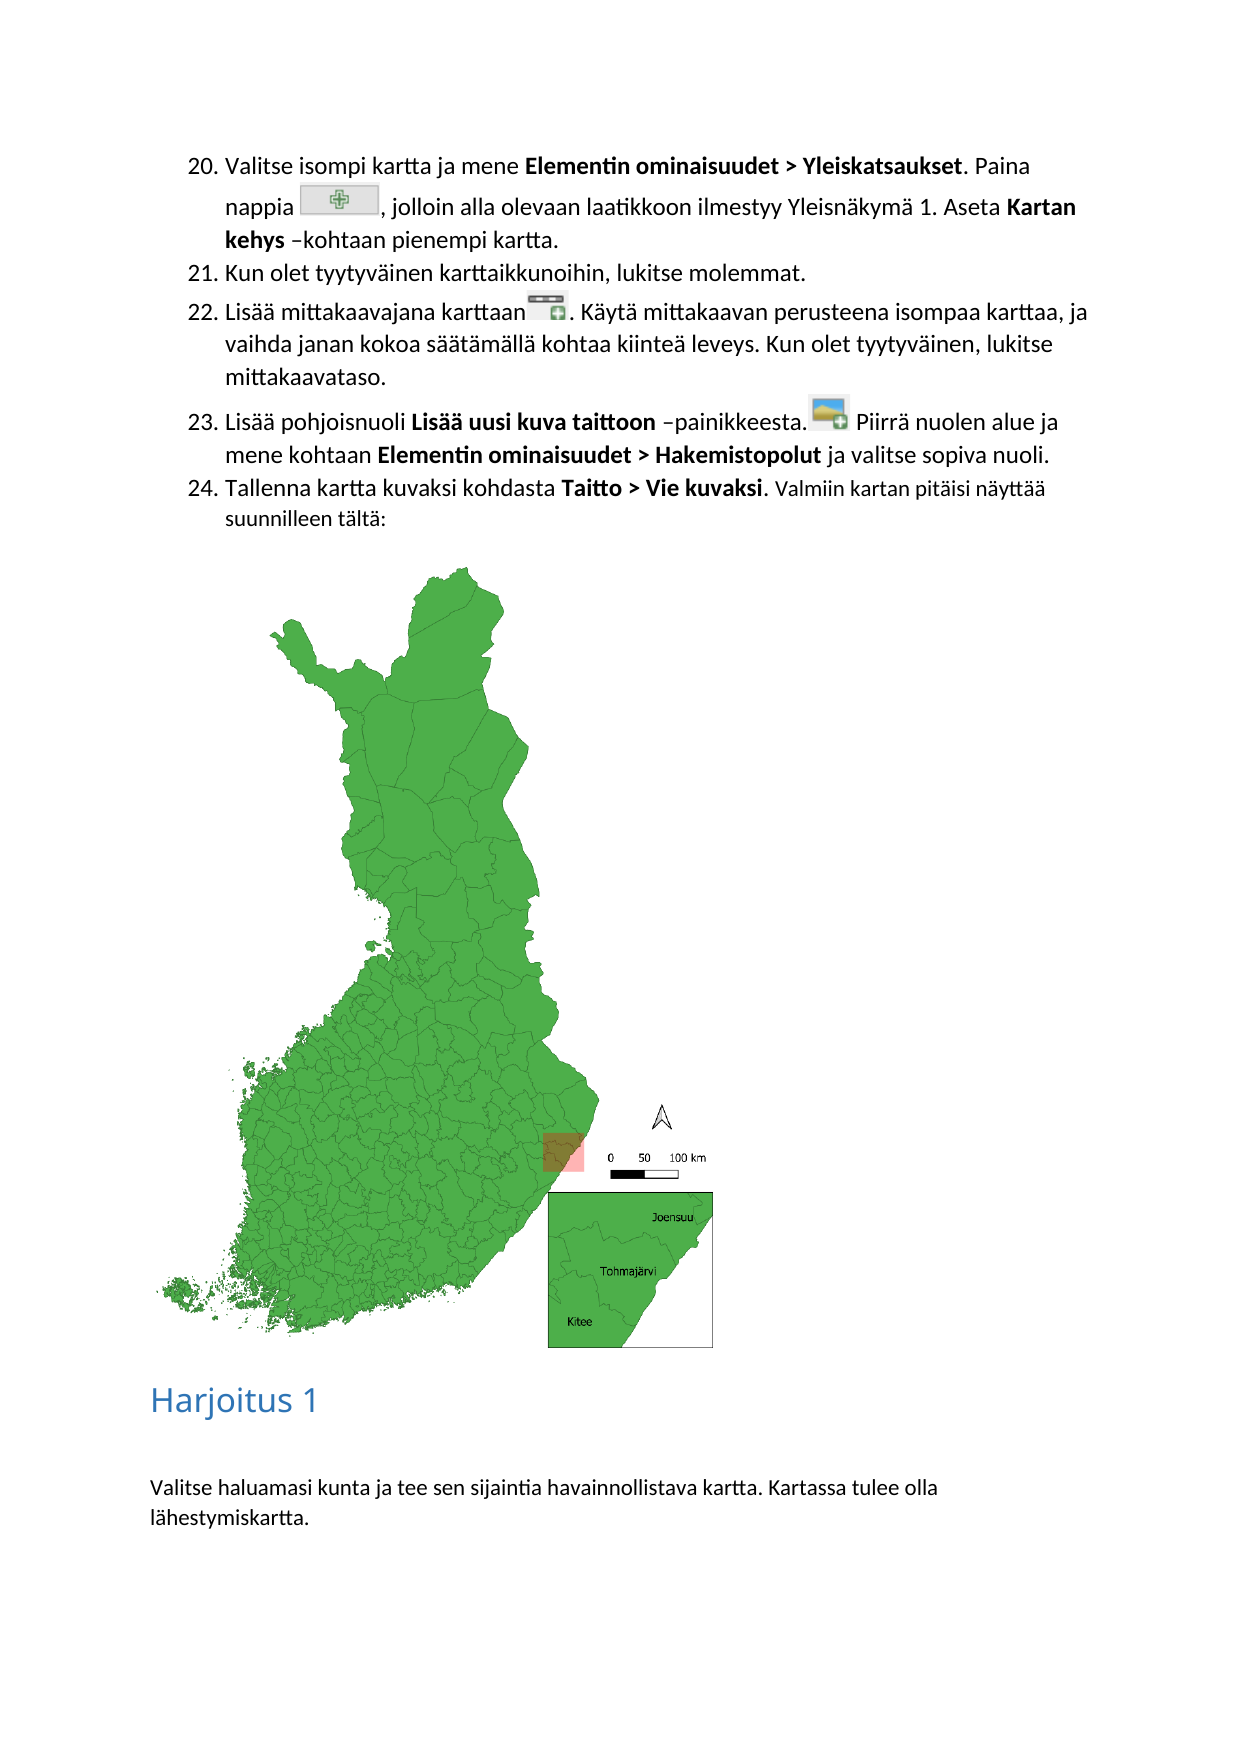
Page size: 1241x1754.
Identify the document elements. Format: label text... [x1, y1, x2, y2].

list Valitse isompi kartta ja mene Elementin ominaisuudet > Yleiskatsaukset. Paina nappia , jolloin alla olevaan laatikkoon ilmestyy Yleisnäkymä 1. Aseta Kartan kehys –kohtaan pienempi kartta. [187, 150, 1090, 255]
list Kun olet tyytyväinen karttaikkunoihin, lukitse molemmat. [187, 257, 1090, 288]
picture [150, 551, 715, 1350]
list Lisää pohjoisnuoli Lisää uusi kuva taittoon –painikkeesta. Piirrä nuolen alue ja mene kohtaan Elementin ominaisuudet > Hakemistopolut ja valitse sopiva nuoli. [187, 394, 1090, 469]
list Tallenna kartta kuvaksi kohdasta Taitto > Vie kuvaksi. Valmiin kartan pitäisi näyttää suunnilleen tältä: [187, 472, 1090, 533]
text Valitse haluamasi kunta ja tee sen sijaintia havainnollistava kartta. Kartassa tulee olla lähestymiskartta. [150, 1473, 1090, 1531]
picture [526, 290, 569, 320]
list Lisää mittakaavajana karttaan. Käytä mittakaavan perusteena isompaa karttaa, ja vaihda janan kokoa säätämällä kohtaa kiinteä leveys. Kun olet tyytyväinen, lukitse mittakaavataso. [187, 290, 1090, 392]
picture [299, 182, 380, 216]
subtitle Harjoitus 1 [150, 1377, 1090, 1422]
picture [808, 394, 851, 431]
